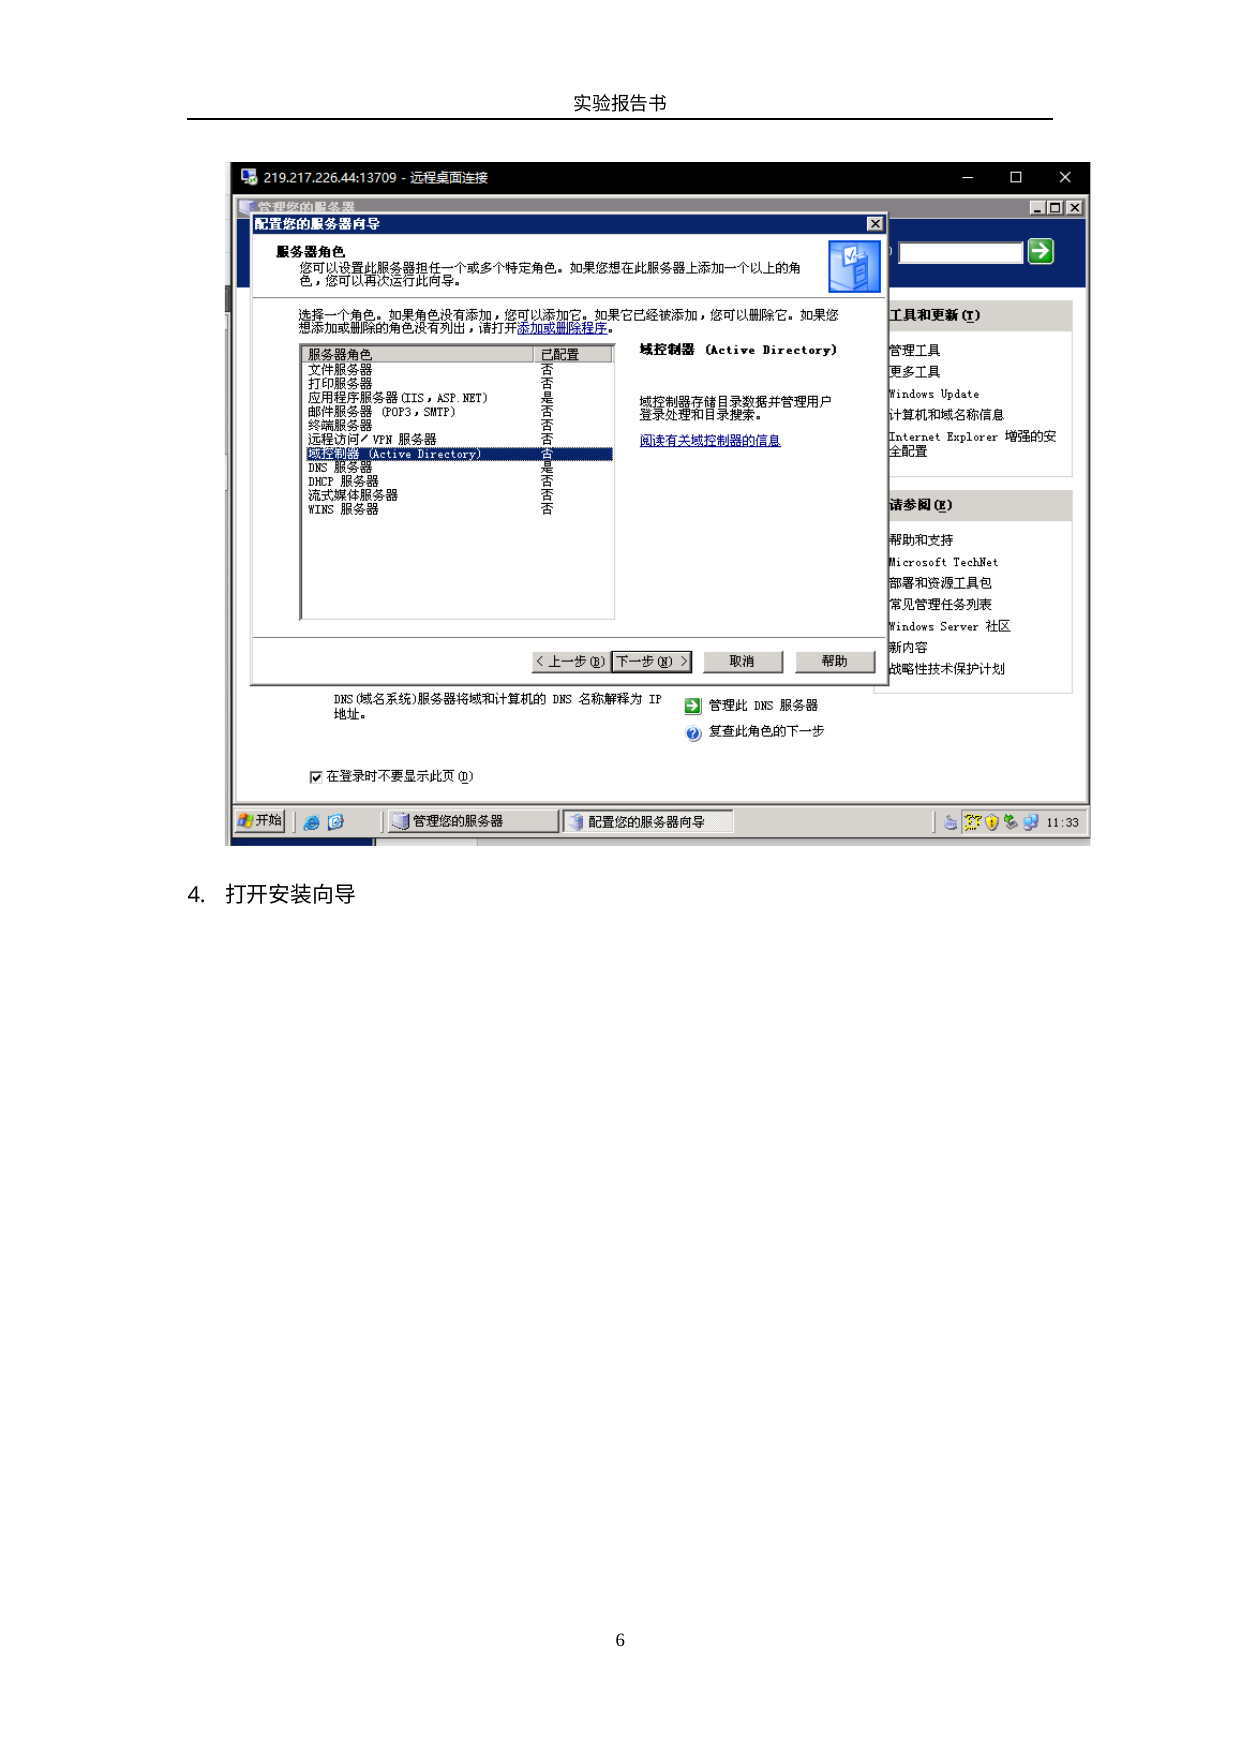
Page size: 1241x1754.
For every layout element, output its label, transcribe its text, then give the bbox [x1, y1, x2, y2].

picture [224, 162, 1091, 846]
list 打开安装向导 [187, 877, 1053, 909]
